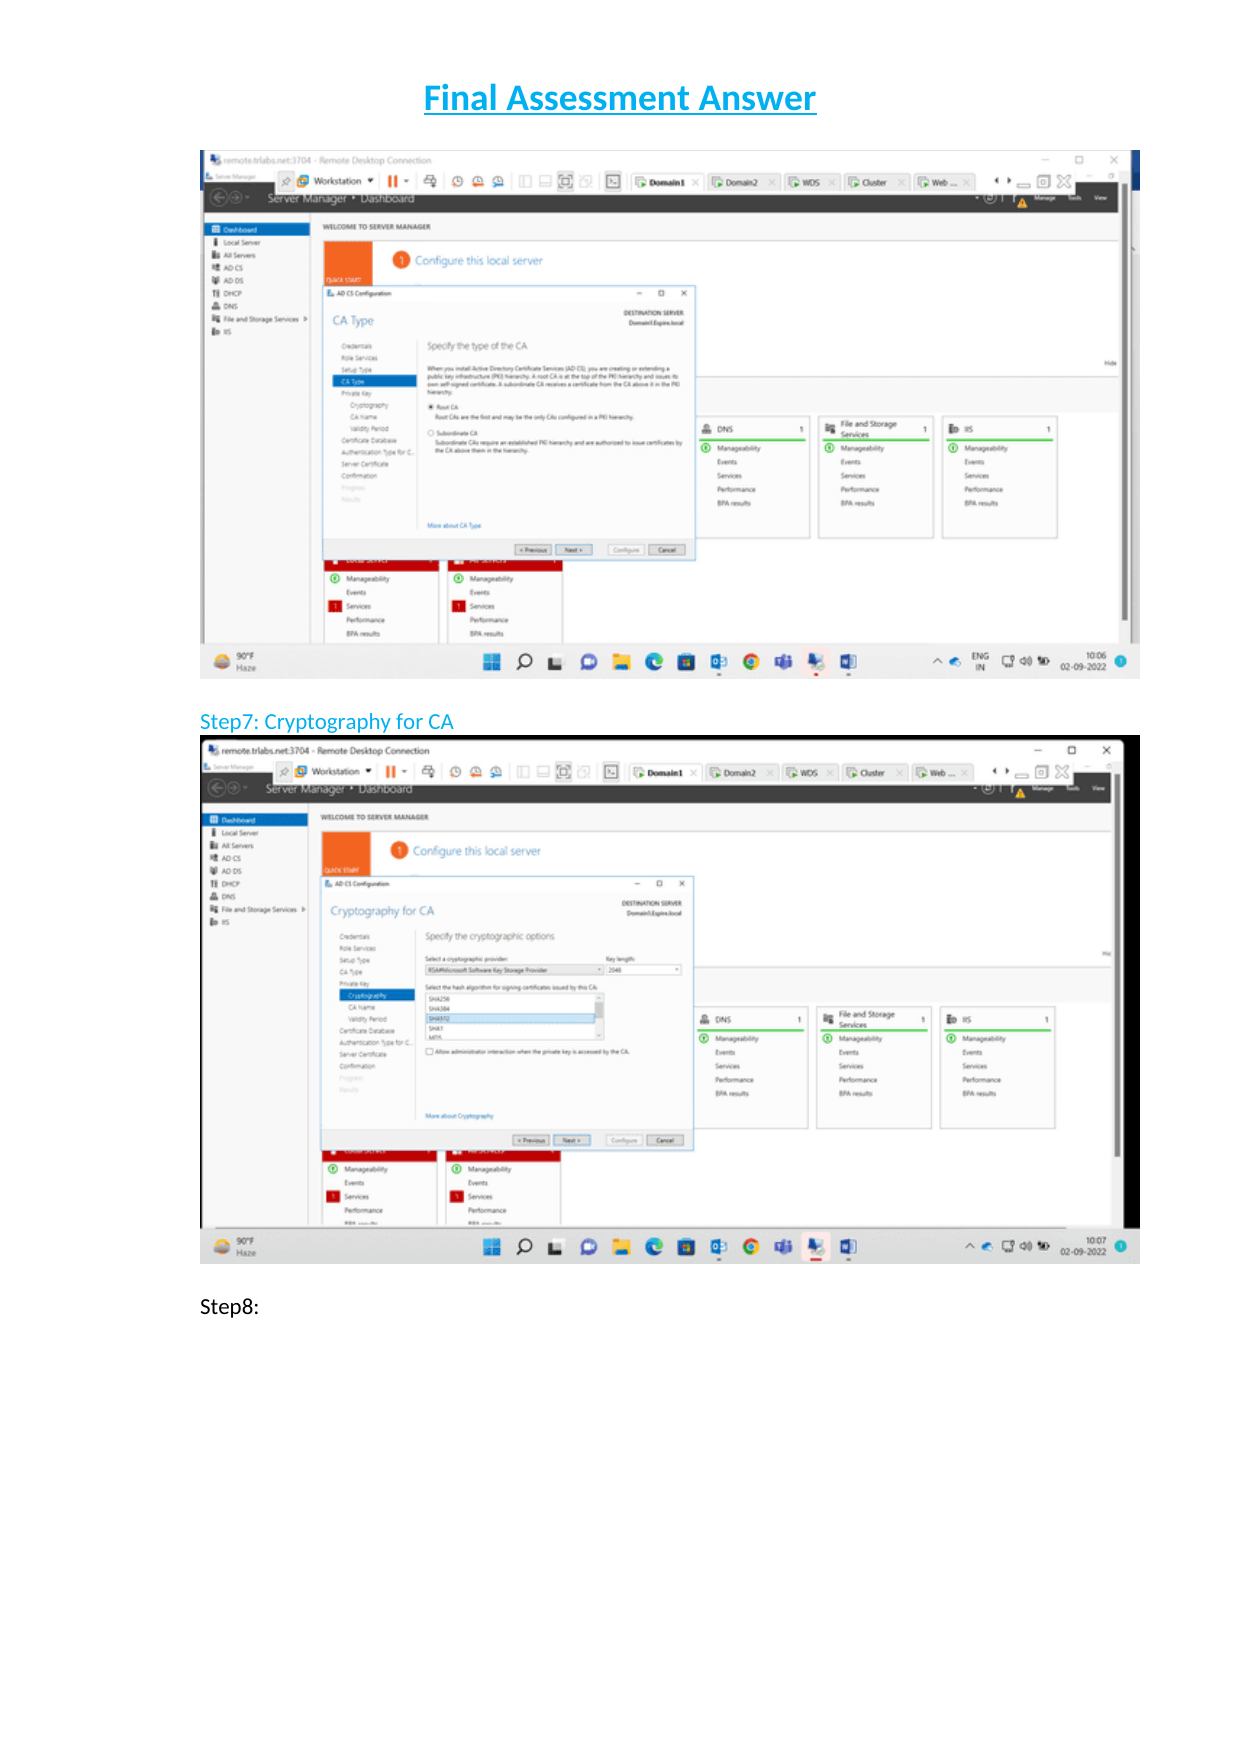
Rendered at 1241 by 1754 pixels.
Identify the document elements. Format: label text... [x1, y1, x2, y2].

picture [200, 150, 1140, 679]
list Step8: [200, 1292, 1090, 1320]
list Step7: Cryptography for CA [200, 707, 1090, 735]
picture [200, 735, 1140, 1264]
